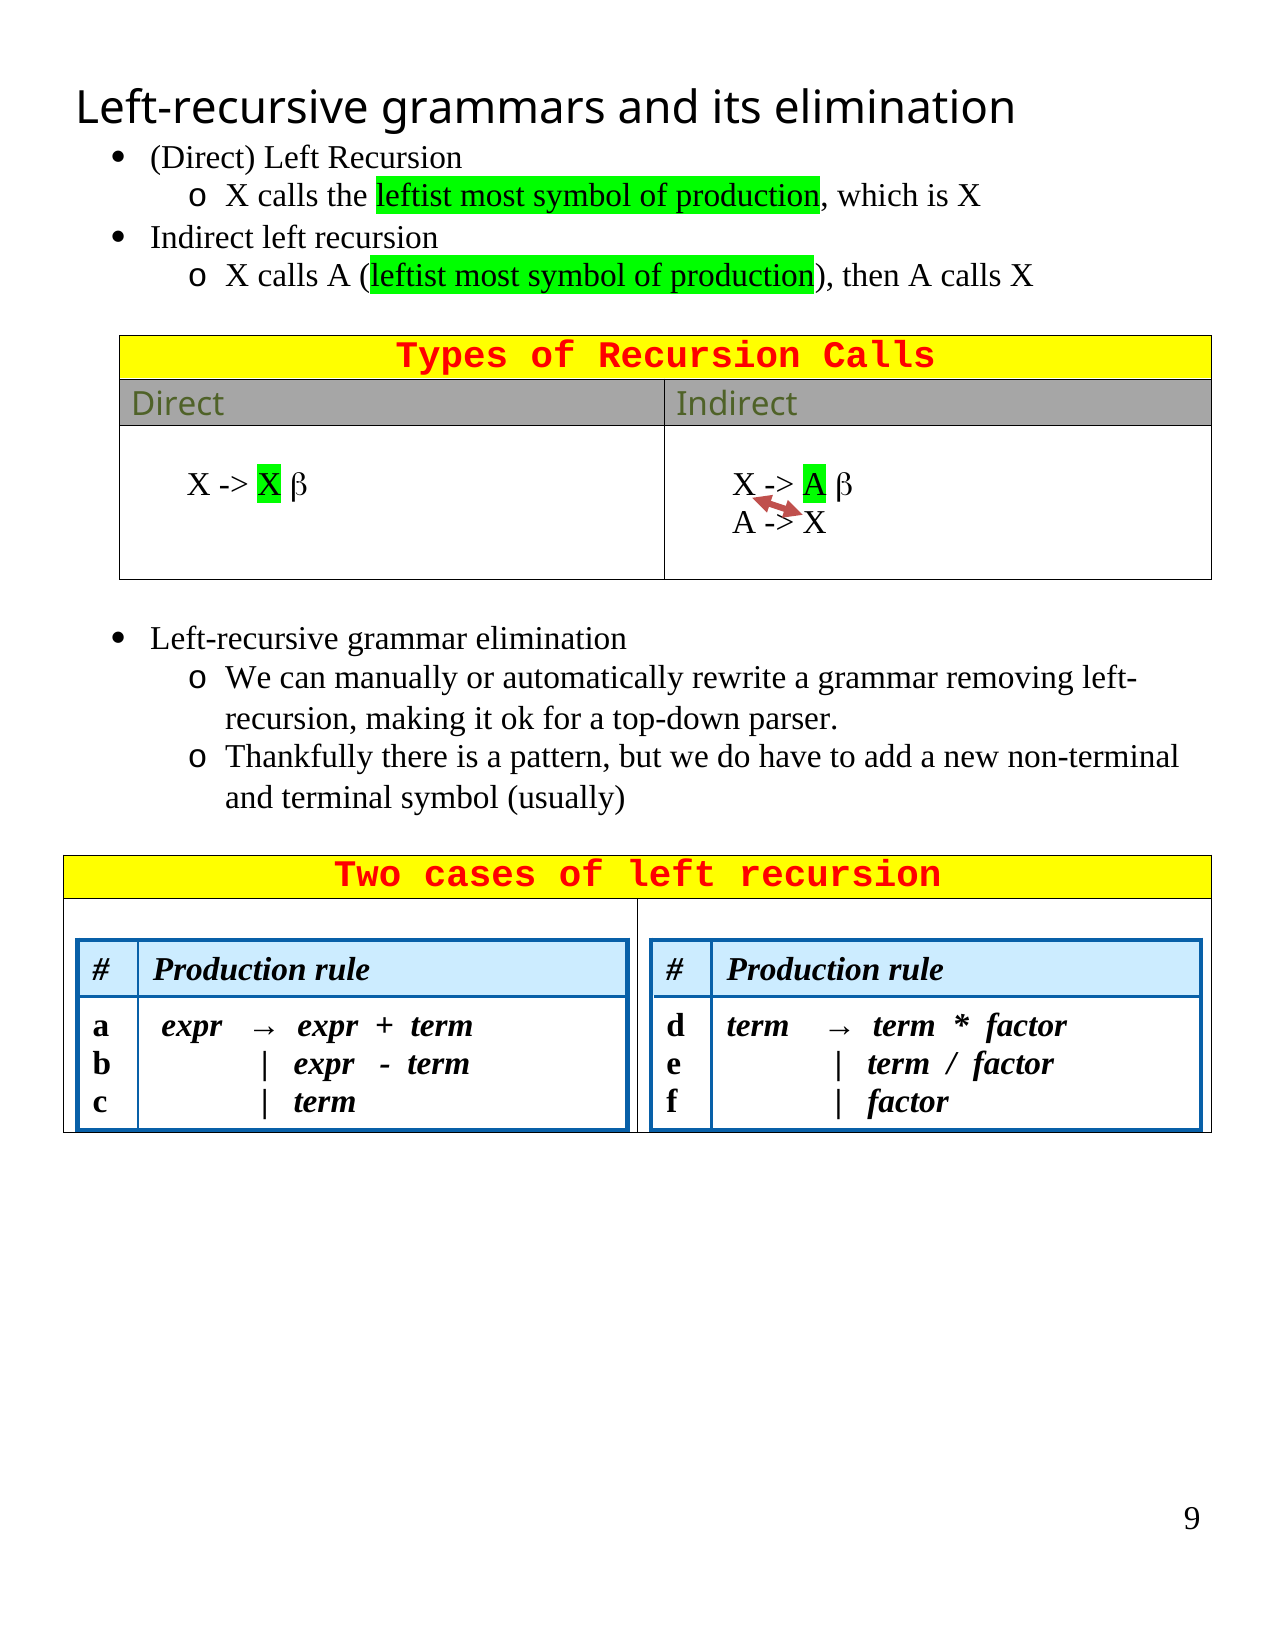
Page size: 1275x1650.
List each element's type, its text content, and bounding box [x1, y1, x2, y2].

list Indirect left recursion [112, 217, 1200, 255]
table_cell [64, 899, 637, 1132]
table_cell X -> A A -> X [665, 426, 1211, 579]
list We can manually or automatically rewrite a grammar removing left-recursion, making it ok for a top-down parser. [187, 657, 1200, 737]
table_cell [638, 899, 1211, 1132]
table_cell Direct [120, 380, 664, 425]
list X calls the leftist most symbol of production, which is X [187, 176, 1200, 217]
table_cell X -> X [120, 426, 664, 579]
list Thankfully there is a pattern, but we do have to add a new non-terminal and terminal symbol (usually) [187, 737, 1200, 816]
table_header Two cases of left recursion [64, 856, 1211, 898]
table_header Types of Recursion Calls [120, 336, 1211, 378]
text So what’s the issue??Left-recursive grammars and its elimination [75, 75, 1200, 137]
table_cell Indirect [665, 380, 1211, 425]
list X calls A (leftist most symbol of production), then A calls X [187, 255, 1200, 297]
list Left-recursive grammar elimination [112, 619, 1200, 657]
list (Direct) Left Recursion [112, 137, 1200, 176]
